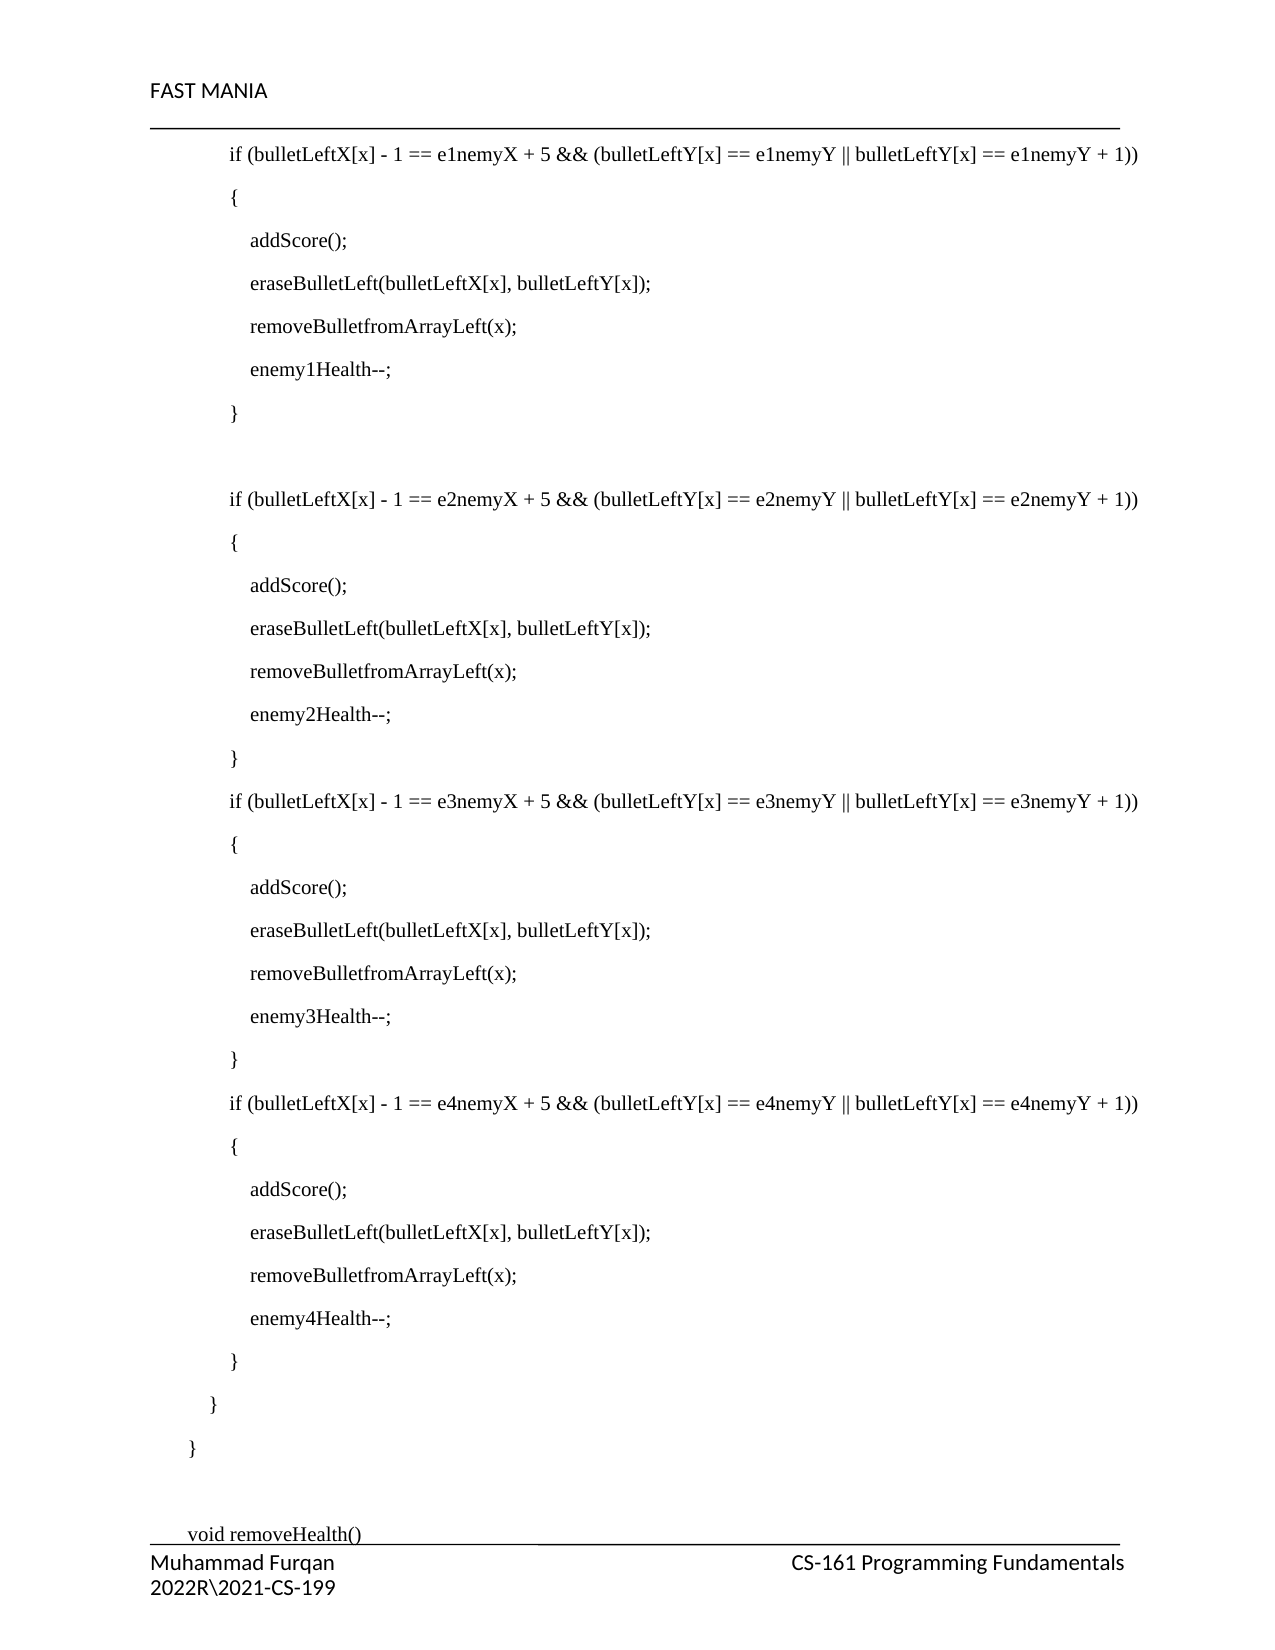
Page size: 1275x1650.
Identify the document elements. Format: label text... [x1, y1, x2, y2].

subtitle addScore(); [187, 228, 1258, 252]
subtitle enemy3Health--; [187, 1004, 1258, 1028]
subtitle if (bulletLeftX[x] - 1 == e2nemyX + 5 && (bulletLeftY[x] == e2nemyY || bulletLeftY[x] == e2nemyY + 1)) [187, 487, 1258, 511]
subtitle addScore(); [187, 1177, 1258, 1201]
subtitle if (bulletLeftX[x] - 1 == e4nemyX + 5 && (bulletLeftY[x] == e4nemyY || bulletLeftY[x] == e4nemyY + 1)) [187, 1090, 1258, 1114]
subtitle addScore(); [187, 573, 1258, 597]
subtitle } [187, 745, 1258, 769]
subtitle { [187, 832, 1258, 856]
subtitle } [187, 1047, 1258, 1071]
subtitle addScore(); [187, 875, 1258, 899]
subtitle if (bulletLeftX[x] - 1 == e3nemyX + 5 && (bulletLeftY[x] == e3nemyY || bulletLeftY[x] == e3nemyY + 1)) [187, 788, 1258, 813]
subtitle enemy4Health--; [187, 1306, 1258, 1330]
subtitle eraseBulletLeft(bulletLeftX[x], bulletLeftY[x]); [187, 616, 1258, 640]
subtitle enemy2Health--; [187, 702, 1258, 726]
subtitle } [187, 400, 1258, 424]
subtitle eraseBulletLeft(bulletLeftX[x], bulletLeftY[x]); [187, 271, 1258, 295]
subtitle removeBulletfromArrayLeft(x); [187, 1263, 1258, 1287]
subtitle { [187, 185, 1258, 209]
subtitle { [187, 530, 1258, 554]
subtitle void removeHealth() [187, 1522, 1258, 1546]
subtitle if (bulletLeftX[x] - 1 == e1nemyX + 5 && (bulletLeftY[x] == e1nemyY || bulletLeftY[x] == e1nemyY + 1)) [187, 142, 1258, 166]
subtitle } [187, 1392, 1258, 1416]
subtitle enemy1Health--; [187, 357, 1258, 381]
subtitle eraseBulletLeft(bulletLeftX[x], bulletLeftY[x]); [187, 918, 1258, 942]
subtitle removeBulletfromArrayLeft(x); [187, 314, 1258, 338]
subtitle eraseBulletLeft(bulletLeftX[x], bulletLeftY[x]); [187, 1220, 1258, 1244]
subtitle } [187, 1349, 1258, 1373]
subtitle removeBulletfromArrayLeft(x); [187, 659, 1258, 683]
subtitle { [187, 1133, 1258, 1158]
subtitle } [187, 1435, 1258, 1459]
subtitle removeBulletfromArrayLeft(x); [187, 961, 1258, 985]
